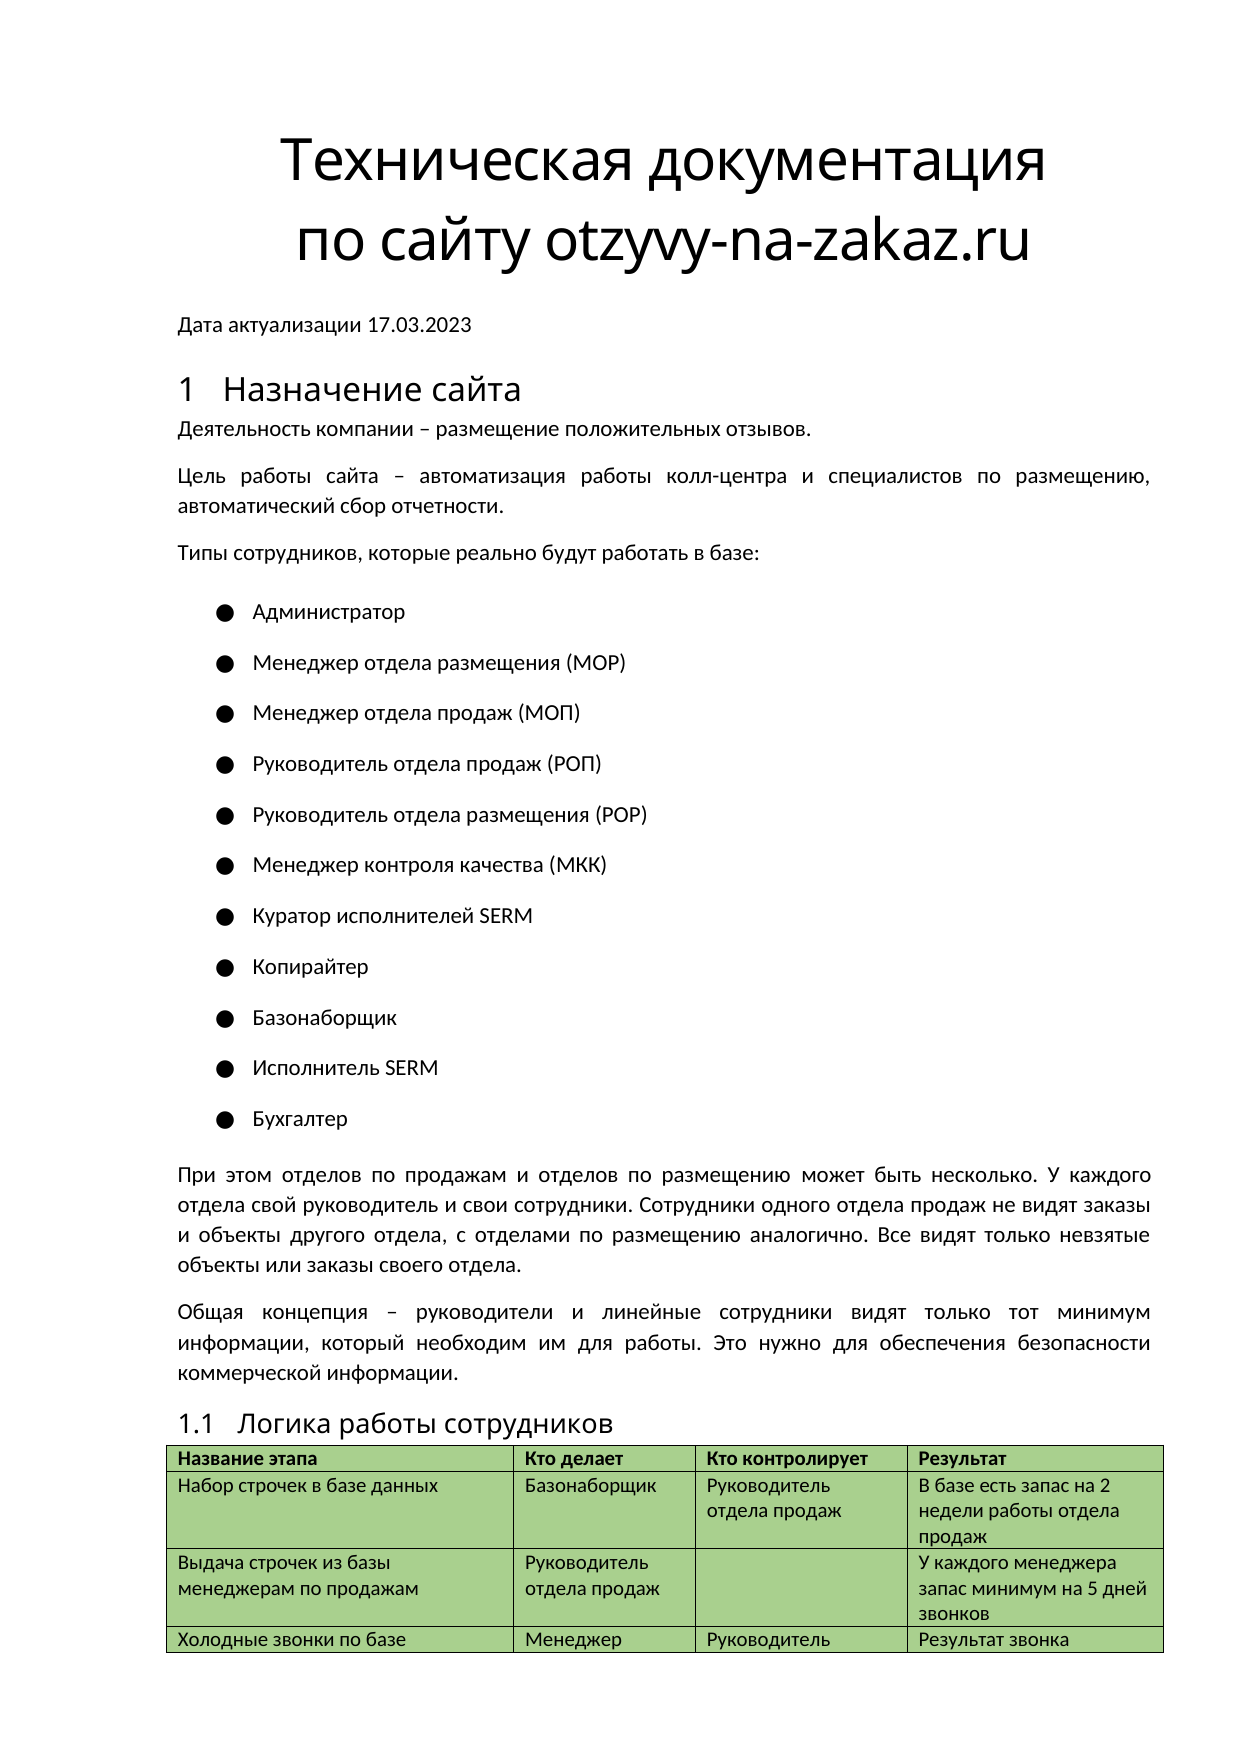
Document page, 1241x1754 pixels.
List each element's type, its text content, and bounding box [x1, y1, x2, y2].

text Деятельность компании – размещение положительных отзывов. [177, 414, 1152, 442]
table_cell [696, 1627, 907, 1652]
list Бухгалтер [215, 1092, 1152, 1139]
list Куратор исполнителей SERM [215, 889, 1152, 937]
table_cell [908, 1627, 1163, 1652]
text Цель работы сайта – автоматизация работы колл-центра и специалистов по размещению, автоматический сбор отчетности. [177, 461, 1152, 519]
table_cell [167, 1627, 513, 1652]
list Копирайтер [215, 940, 1152, 987]
list Менеджер контроля качества (МКК) [215, 839, 1152, 886]
title по сайту otzyvy-na-zakaz.ru [177, 198, 1152, 277]
table_cell В базе есть запас на 2 недели работы отдела продаж [908, 1472, 1163, 1548]
table_cell Руководитель отдела продаж [514, 1549, 695, 1626]
table_cell Руководитель отдела продаж [696, 1472, 907, 1548]
table_cell У каждого менеджера запас минимум на 5 дней звонков [908, 1549, 1163, 1626]
table_cell Базонаборщик [514, 1472, 695, 1548]
text При этом отделов по продажам и отделов по размещению может быть несколько. У каждого отдела свой руководитель и свои сотрудники. Сотрудники одного отдела продаж не видят заказы и объекты другого отдела, с отделами по размещению аналогично. Все видят только невзятые объекты или заказы своего отдела. [177, 1160, 1152, 1278]
list Руководитель отдела размещения (РОР) [215, 788, 1152, 835]
table_header Название этапа [167, 1446, 513, 1471]
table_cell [514, 1627, 695, 1652]
text Дата актуализации 17.03.2023 [177, 310, 1152, 338]
text Общая концепция – руководители и линейные сотрудники видят только тот минимум информации, который необходим им для работы. Это нужно для обеспечения безопасности коммерческой информации. [177, 1297, 1152, 1386]
table_cell [696, 1549, 907, 1626]
list Менеджер отдела размещения (МОР) [215, 636, 1152, 683]
list Базонаборщик [215, 991, 1152, 1038]
title Техническая документация [177, 118, 1152, 198]
text Типы сотрудников, которые реально будут работать в базе: [177, 538, 1152, 566]
table_cell Выдача строчек из базы менеджерам по продажам [167, 1549, 513, 1626]
table_header Кто контролирует [696, 1446, 907, 1471]
subtitle Назначение сайта [177, 365, 1152, 411]
list Исполнитель SERM [215, 1042, 1152, 1089]
table_cell Набор строчек в базе данных [167, 1472, 513, 1548]
list Менеджер отдела продаж (МОП) [215, 687, 1152, 734]
table_header Результат [908, 1446, 1163, 1471]
list Руководитель отдела продаж (РОП) [215, 737, 1152, 784]
subtitle Логика работы сотрудников [177, 1405, 1152, 1442]
list Администратор [215, 585, 1152, 632]
table_header Кто делает [514, 1446, 695, 1471]
